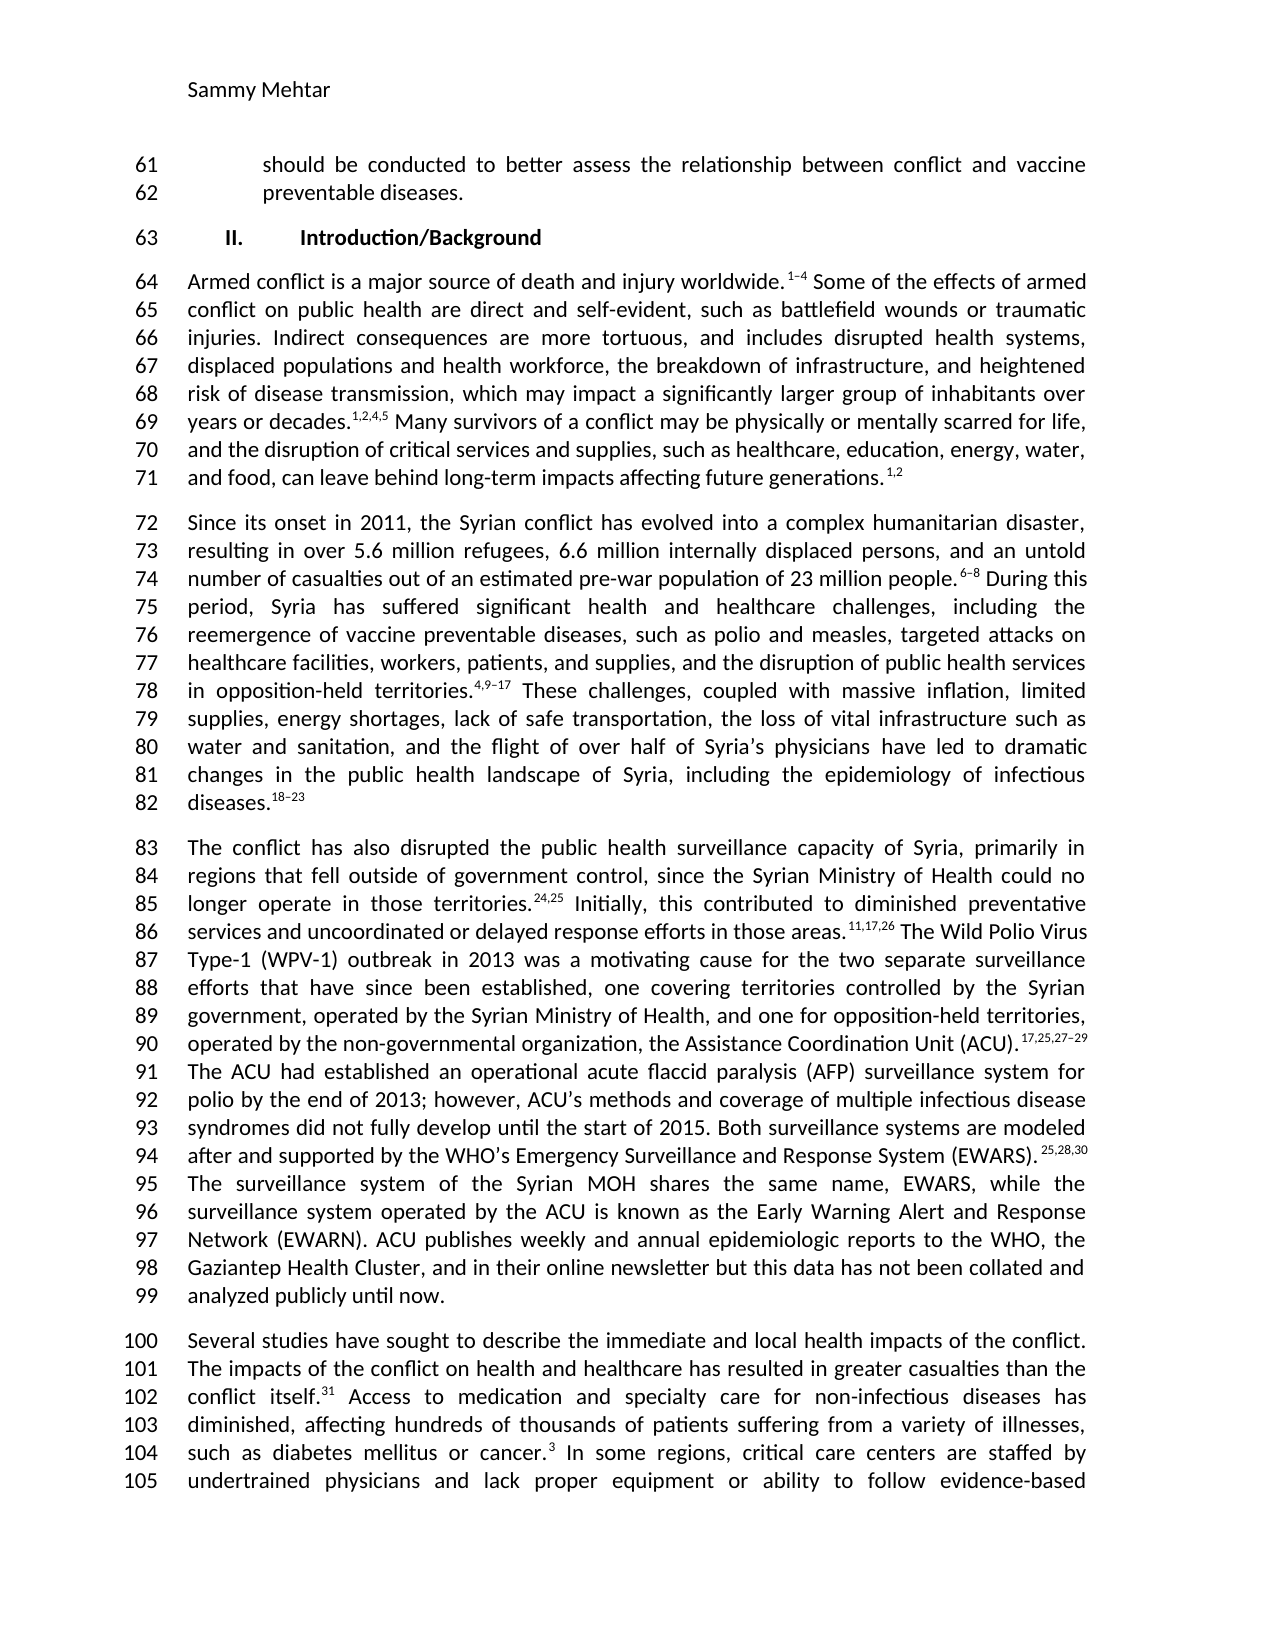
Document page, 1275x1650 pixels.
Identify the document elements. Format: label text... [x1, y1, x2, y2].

text Armed conflict is a major source of death and injury worldwide.1–4 Some of the effects of armed conflict on public health are direct and self-evident, such as battlefield wounds or traumatic injuries. Indirect consequences are more tortuous, and includes disrupted health systems, displaced populations and health workforce, the breakdown of infrastructure, and heightened risk of disease transmission, which may impact a significantly larger group of inhabitants over years or decades.1,2,4,5 Many survivors of a conflict may be physically or mentally scarred for life, and the disruption of critical services and supplies, such as healthcare, education, energy, water, and food, can leave behind long-term impacts affecting future generations.1,2 [187, 267, 1087, 492]
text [262, 150, 1087, 206]
text Since its onset in 2011, the Syrian conflict has evolved into a complex humanitarian disaster, resulting in over 5.6 million refugees, 6.6 million internally displaced persons, and an untold number of casualties out of an estimated pre-war population of 23 million people.6–8 During this period, Syria has suffered significant health and healthcare challenges, including the reemergence of vaccine preventable diseases, such as polio and measles, targeted attacks on healthcare facilities, workers, patients, and supplies, and the disruption of public health services in opposition-held territories.4,9–17 These challenges, coupled with massive inflation, limited supplies, energy shortages, lack of safe transportation, the loss of vital infrastructure such as water and sanitation, and the flight of over half of Syria’s physicians have led to dramatic changes in the public health landscape of Syria, including the epidemiology of infectious diseases.18–23 [187, 508, 1087, 816]
text The conflict has also disrupted the public health surveillance capacity of Syria, primarily in regions that fell outside of government control, since the Syrian Ministry of Health could no longer operate in those territories.24,25 Initially, this contributed to diminished preventative services and uncoordinated or delayed response efforts in those areas.11,17,26 The Wild Polio Virus Type-1 (WPV-1) outbreak in 2013 was a motivating cause for the two separate surveillance efforts that have since been established, one covering territories controlled by the Syrian government, operated by the Syrian Ministry of Health, and one for opposition-held territories, operated by the non-governmental organization, the Assistance Coordination Unit (ACU).17,25,27–29 The ACU had established an operational acute flaccid paralysis (AFP) surveillance system for polio by the end of 2013; however, ACU’s methods and coverage of multiple infectious disease syndromes did not fully develop until the start of 2015. Both surveillance systems are modeled after and supported by the WHO’s Emergency Surveillance and Response System (EWARS).25,28,30 The surveillance system of the Syrian MOH shares the same name, EWARS, while the surveillance system operated by the ACU is known as the Early Warning Alert and Response Network (EWARN). ACU publishes weekly and annual epidemiologic reports to the WHO, the Gaziantep Health Cluster, and in their online newsletter but this data has not been collated and analyzed publicly until now. [187, 833, 1087, 1309]
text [187, 1326, 1087, 1494]
list Introduction/Background [225, 223, 1087, 251]
